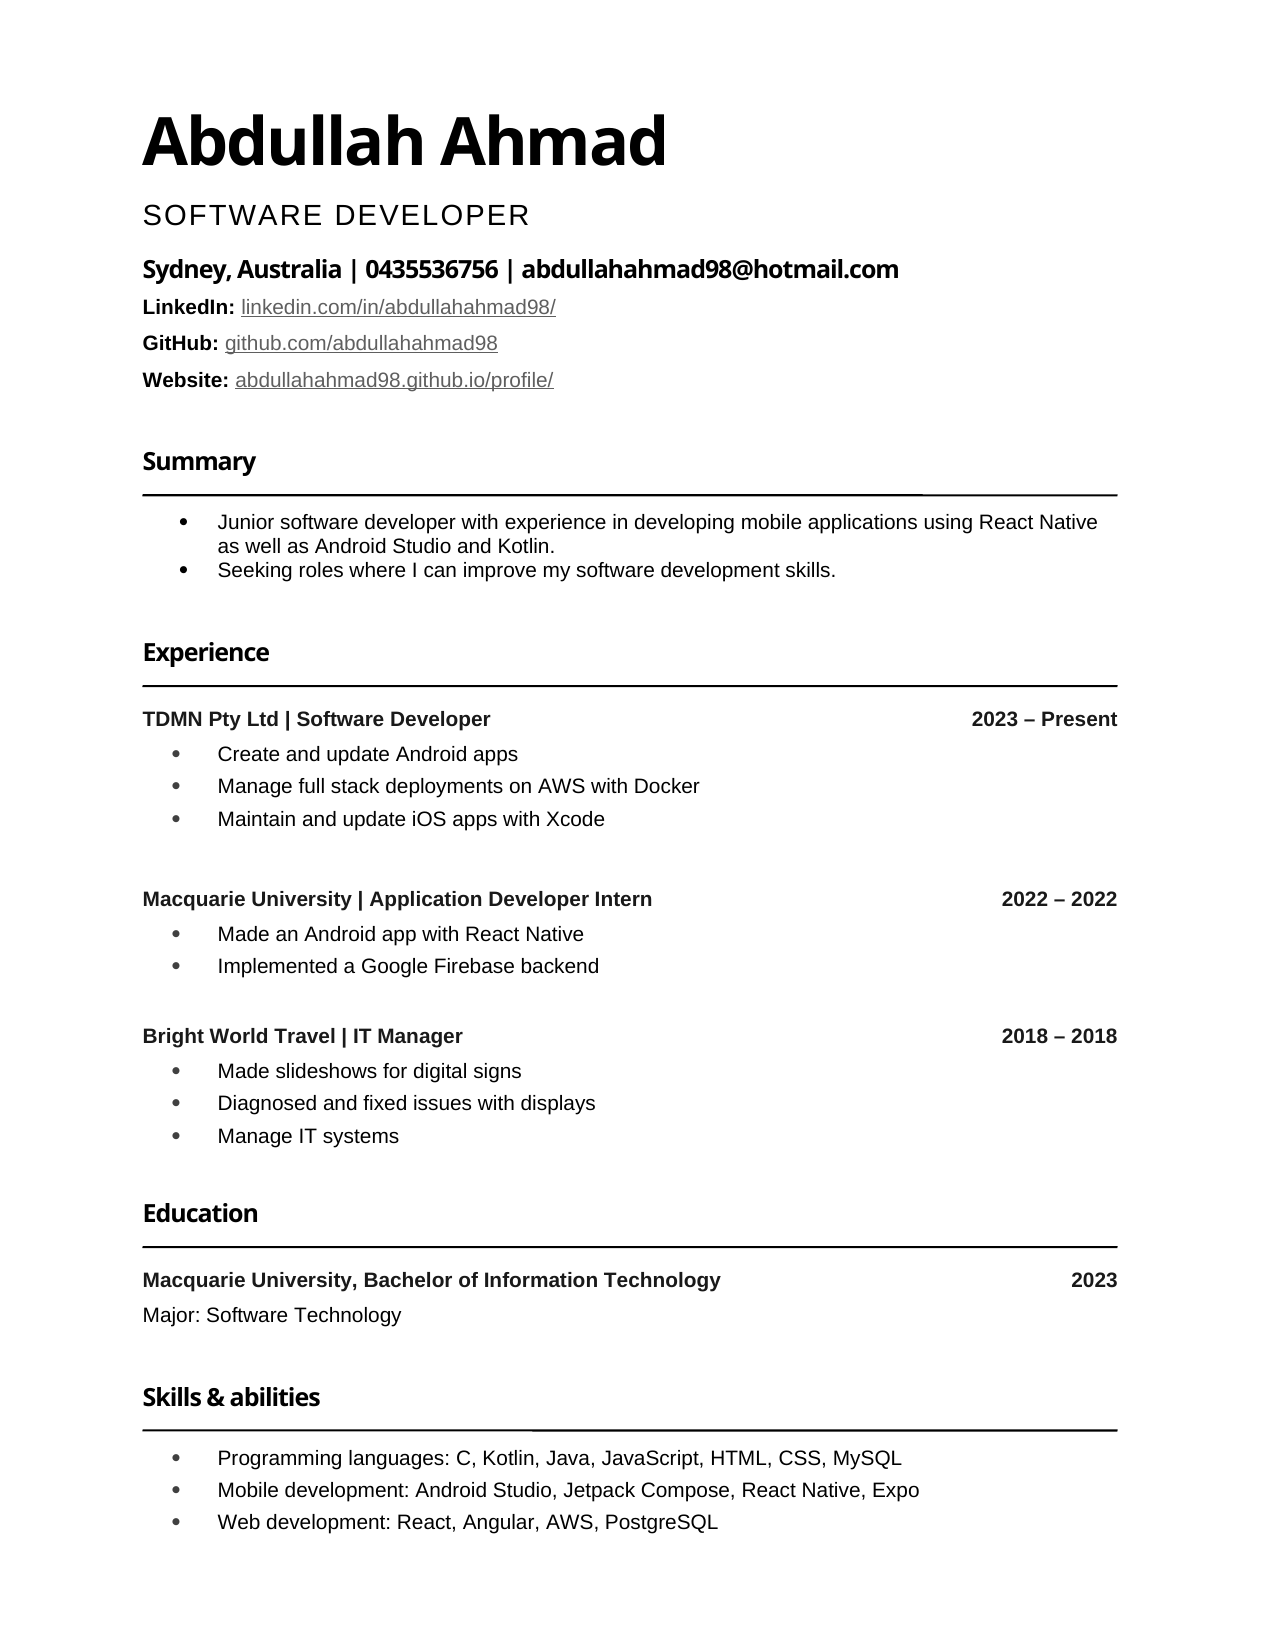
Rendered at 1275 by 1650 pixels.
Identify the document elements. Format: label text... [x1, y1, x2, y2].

list Web development: React, Angular, AWS, PostgreSQL [172, 1510, 1117, 1534]
list Mobile development: Android Studio, Jetpack Compose, React Native, Expo [172, 1478, 1117, 1502]
subtitle Macquarie University | Application Developer Intern 2022 – 2022 [142, 887, 1117, 911]
list Junior software developer with experience in developing mobile applications using React Native as well as Android Studio and Kotlin. [180, 510, 1117, 558]
text LinkedIn: linkedin.com/in/abdullahahmad98/ [142, 294, 1117, 318]
list Create and update Android apps [172, 742, 1117, 766]
subtitle TDMN Pty Ltd | Software Developer 2023 – Present [142, 707, 1117, 731]
subtitle Sydney, Australia | 0435536756 | abdullahahmad98@hotmail.com [142, 252, 1117, 286]
subtitle Software Developer [142, 198, 1117, 231]
subtitle Summary [142, 444, 1117, 478]
list Manage full stack deployments on AWS with Docker [172, 774, 1117, 798]
subtitle Macquarie University, Bachelor of Information Technology 2023 [142, 1268, 1117, 1292]
list Programming languages: C, Kotlin, Java, JavaScript, HTML, CSS, MySQL [172, 1445, 1117, 1469]
text GitHub: github.com/abdullahahmad98 [142, 331, 1117, 355]
list Seeking roles where I can improve my software development skills. [180, 558, 1117, 582]
list Manage IT systems [172, 1123, 1117, 1147]
list Diagnosed and fixed issues with displays [172, 1091, 1117, 1115]
list Made an Android app with React Native [172, 922, 1117, 946]
title Abdullah Ahmad [142, 94, 1117, 185]
list Made slideshows for digital signs [172, 1059, 1117, 1083]
list Implemented a Google Firebase backend [172, 954, 1117, 978]
text Major: Software Technology [142, 1303, 1117, 1327]
subtitle Bright World Travel | IT Manager 2018 – 2018 [142, 1024, 1117, 1048]
text Website: abdullahahmad98.github.io/profile/ [142, 367, 1117, 391]
list Maintain and update iOS apps with Xcode [172, 806, 1117, 831]
